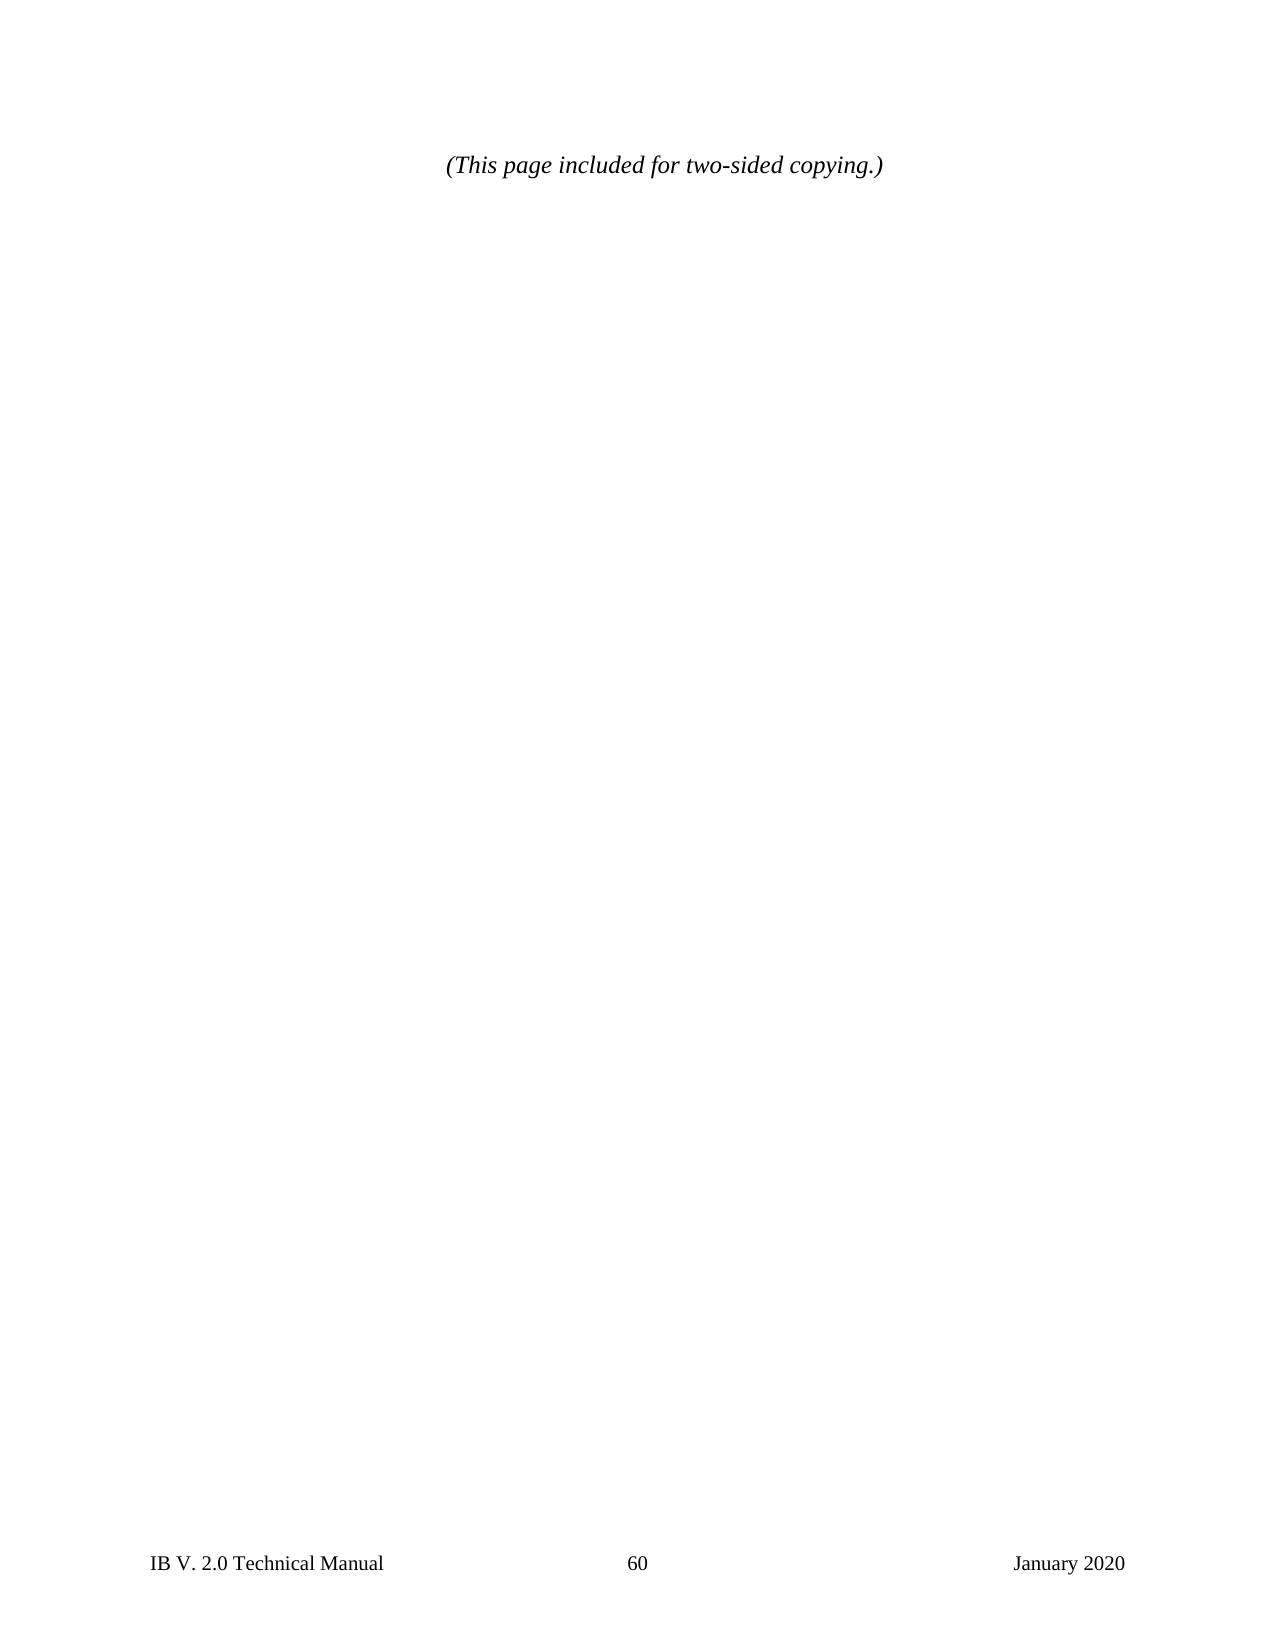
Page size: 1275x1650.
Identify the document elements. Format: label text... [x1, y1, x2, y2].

text (This page included for two-sided copying.) [150, 150, 1181, 179]
